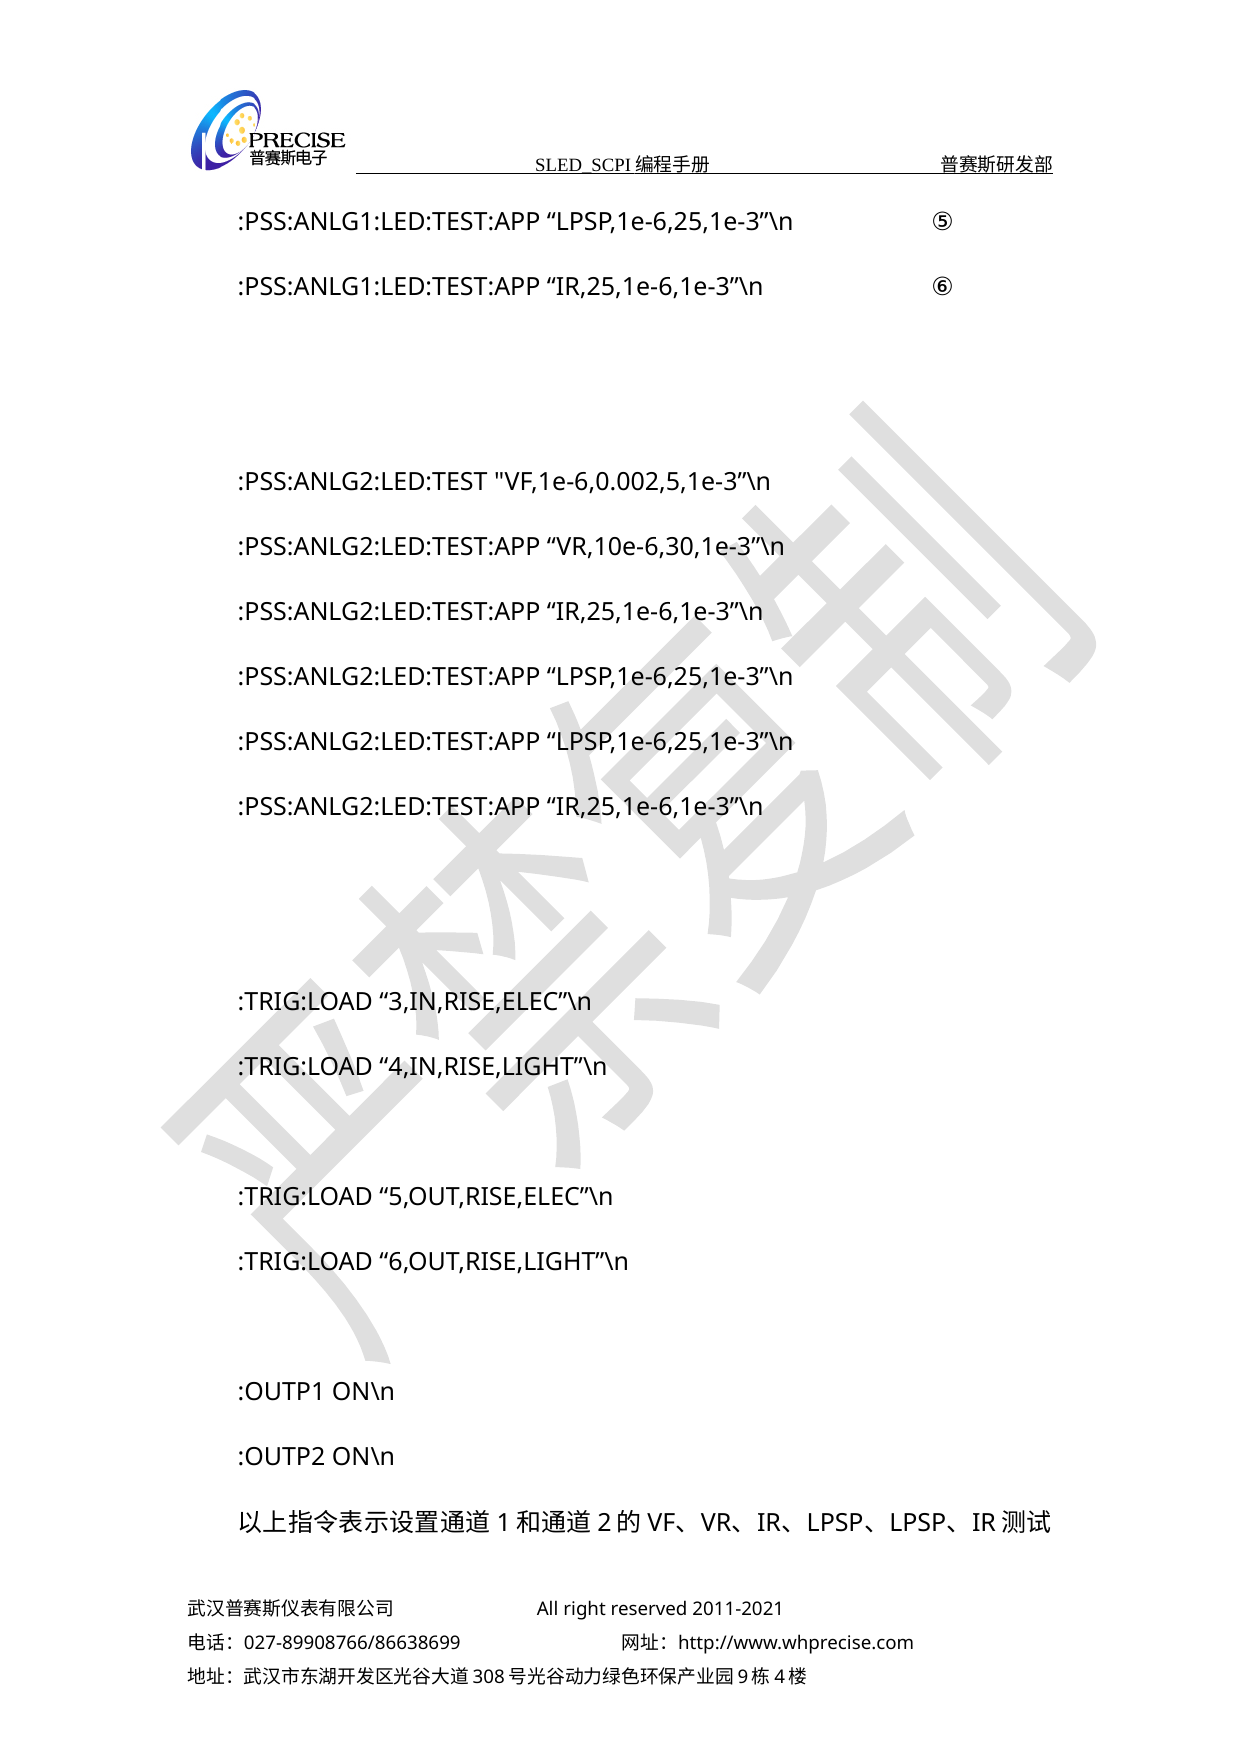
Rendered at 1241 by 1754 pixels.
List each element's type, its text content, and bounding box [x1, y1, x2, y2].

text :TRIG:LOAD “6,OUT,RISE,LIGHT”\n [187, 1228, 1053, 1293]
picture [187, 88, 356, 172]
text :PSS:ANLG1:LED:TEST:APP “LPSP,1e-6,25,1e-3”\n ⑤ [187, 188, 1053, 253]
text :PSS:ANLG2:LED:TEST:APP “LPSP,1e-6,25,1e-3”\n [187, 643, 1053, 708]
text :PSS:ANLG2:LED:TEST:APP “VR,10e-6,30,1e-3”\n [187, 513, 1053, 578]
text :PSS:ANLG2:LED:TEST:APP “LPSP,1e-6,25,1e-3”\n [187, 708, 1053, 773]
text :PSS:ANLG1:LED:TEST:APP “IR,25,1e-6,1e-3”\n ⑥ [187, 253, 1053, 318]
text :PSS:ANLG2:LED:TEST "VF,1e-6,0.002,5,1e-3”\n [187, 448, 1053, 513]
text :TRIG:LOAD “5,OUT,RISE,ELEC”\n [187, 1163, 1053, 1228]
text :OUTP1 ON\n [187, 1358, 1053, 1423]
text 以上指令表示设置通道1和通道2的VF、VR、IR、LPSP、LPSP、IR测试项，并启动测试，指令详细说明以及测试流程解释详见附录1，设备执行测试完成后主动返回测试结果，返回数据如下： [187, 1488, 1053, 1553]
text :OUTP2 ON\n [187, 1423, 1053, 1488]
text :PSS:ANLG2:LED:TEST:APP “IR,25,1e-6,1e-3”\n [187, 578, 1053, 643]
text :TRIG:LOAD “4,IN,RISE,LIGHT”\n [187, 1033, 1053, 1098]
text :PSS:ANLG2:LED:TEST:APP “IR,25,1e-6,1e-3”\n [187, 773, 1053, 838]
text :TRIG:LOAD “3,IN,RISE,ELEC”\n [187, 968, 1053, 1033]
